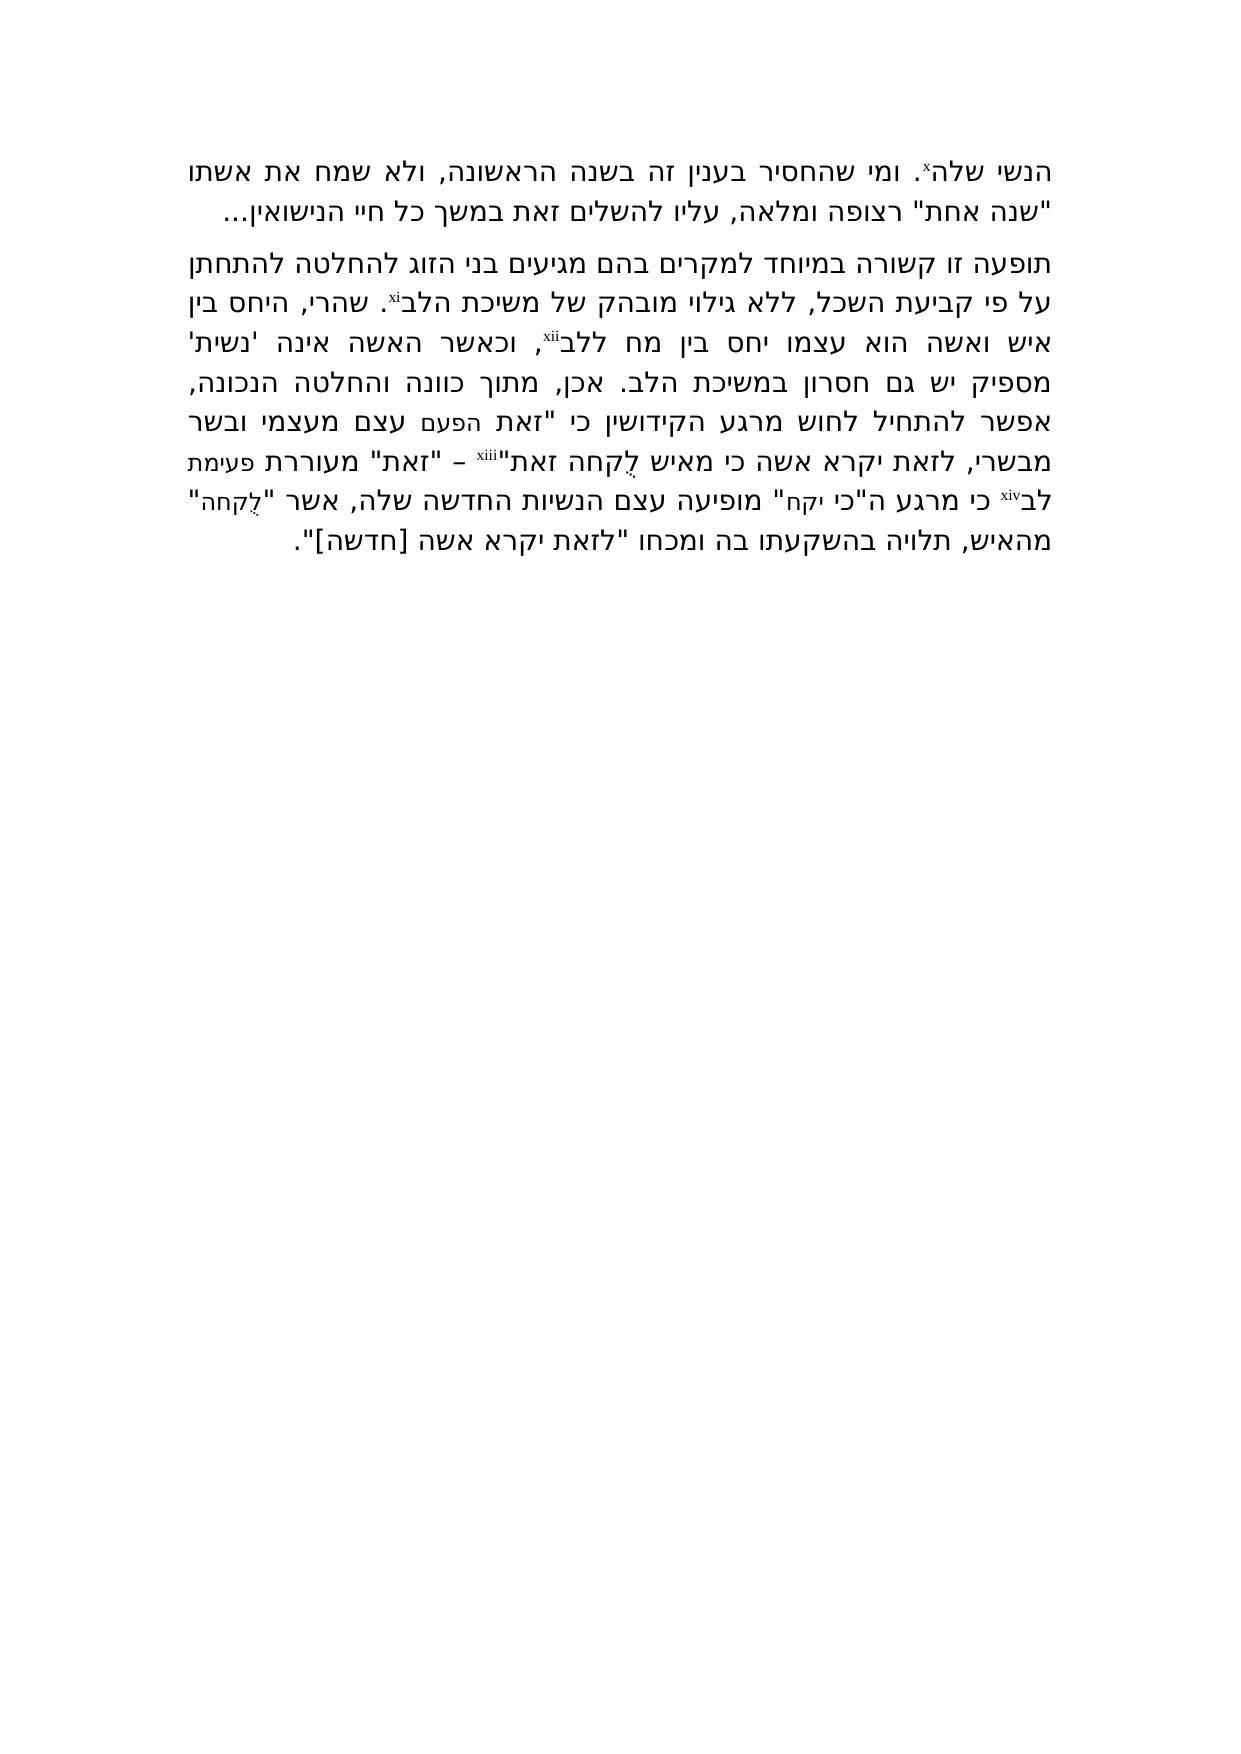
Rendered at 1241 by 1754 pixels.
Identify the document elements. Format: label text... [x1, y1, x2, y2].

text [187, 150, 1053, 229]
text תופעה זו קשורה במיוחד למקרים בהם מגיעים בני הזוג להחלטה להתחתן על פי קביעת השכל, ללא גילוי מובהק של משיכת הלב. שהרי, היחס בין איש ואשה הוא עצמו יחס בין מח ללב, וכאשר האשה אינה 'נשית' מספיק יש גם חסרון במשיכת הלב. אכן, מתוך כוונה והחלטה הנכונה, אפשר להתחיל לחוש מרגע הקידושין כי "זאת הפעם עצם מעצמי ובשר מבשרי, לזאת יקרא אשה כי מאיש לֻקחה זאת" – "זאת" מעוררת פעימת לב כי מרגע ה"כי יקח" מופיעה עצם הנשיות החדשה שלה, אשר "לֻקחה" מהאיש, תלויה בהשקעתו בה ומכחו "לזאת יקרא אשה [חדשה]". [187, 242, 1053, 558]
